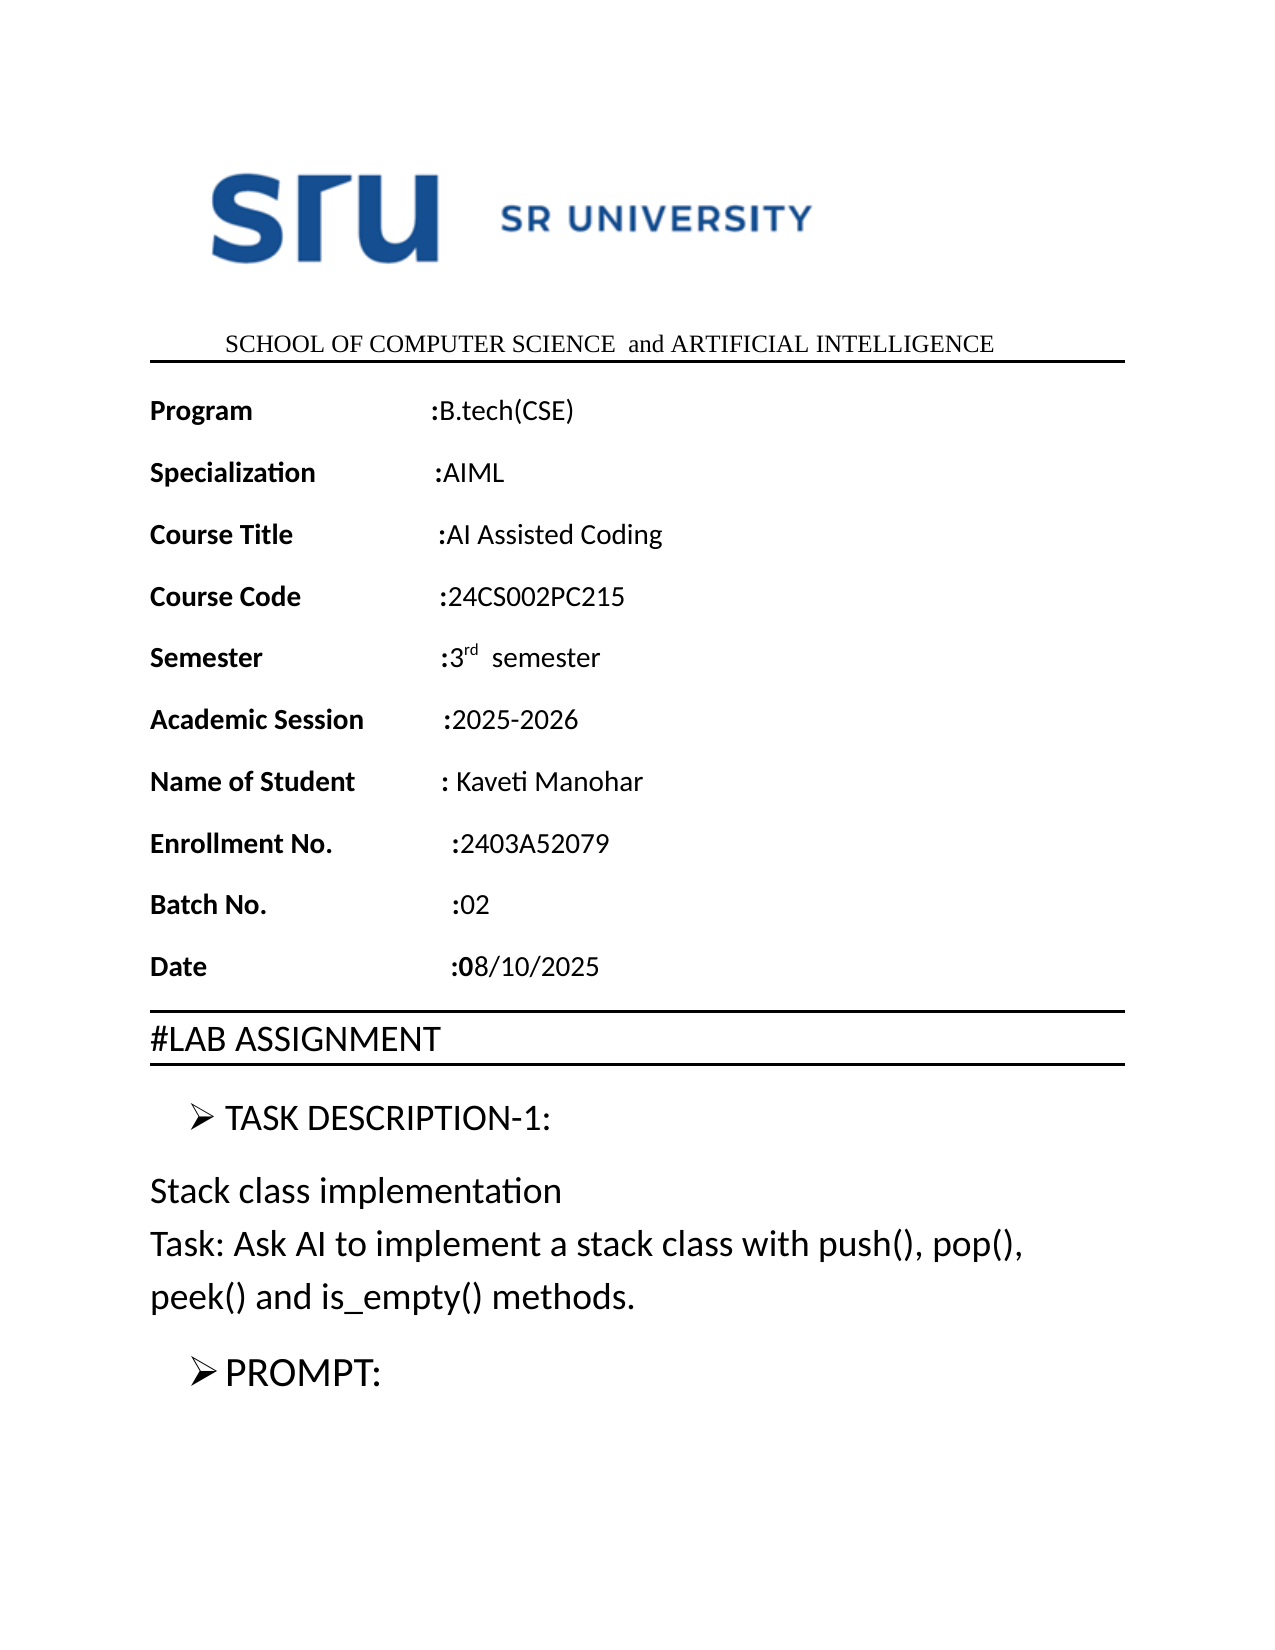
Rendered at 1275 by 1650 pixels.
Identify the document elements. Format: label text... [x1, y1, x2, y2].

text Specialization :AIML [150, 454, 1125, 490]
text Semester :3rd semester [150, 639, 1125, 675]
text Course Title :AI Assisted Coding [150, 516, 1125, 551]
text Course Code :24CS002PC215 [150, 578, 1125, 613]
text Enrollment No. :2403A52079 [150, 825, 1125, 860]
text Name of Student : Kaveti Manohar [150, 763, 1125, 798]
list TASK DESCRIPTION-1: [187, 1094, 1125, 1140]
text Stack class implementation Task: Ask AI to implement a stack class with push(), pop(), peek() and is_empty() methods. [150, 1167, 1125, 1319]
text #LAB ASSIGNMENT [150, 1013, 1125, 1063]
picture [150, 150, 860, 300]
text Program :B.tech(CSE) [150, 392, 1125, 428]
text Batch No. :02 [150, 886, 1125, 922]
text Date :08/10/2025 [150, 948, 1125, 984]
text SCHOOL OF COMPUTER SCIENCE and ARTIFICIAL INTELLIGENCE [150, 329, 1125, 360]
list PROMPT: [187, 1346, 1125, 1397]
text Academic Session :2025-2026 [150, 701, 1125, 737]
